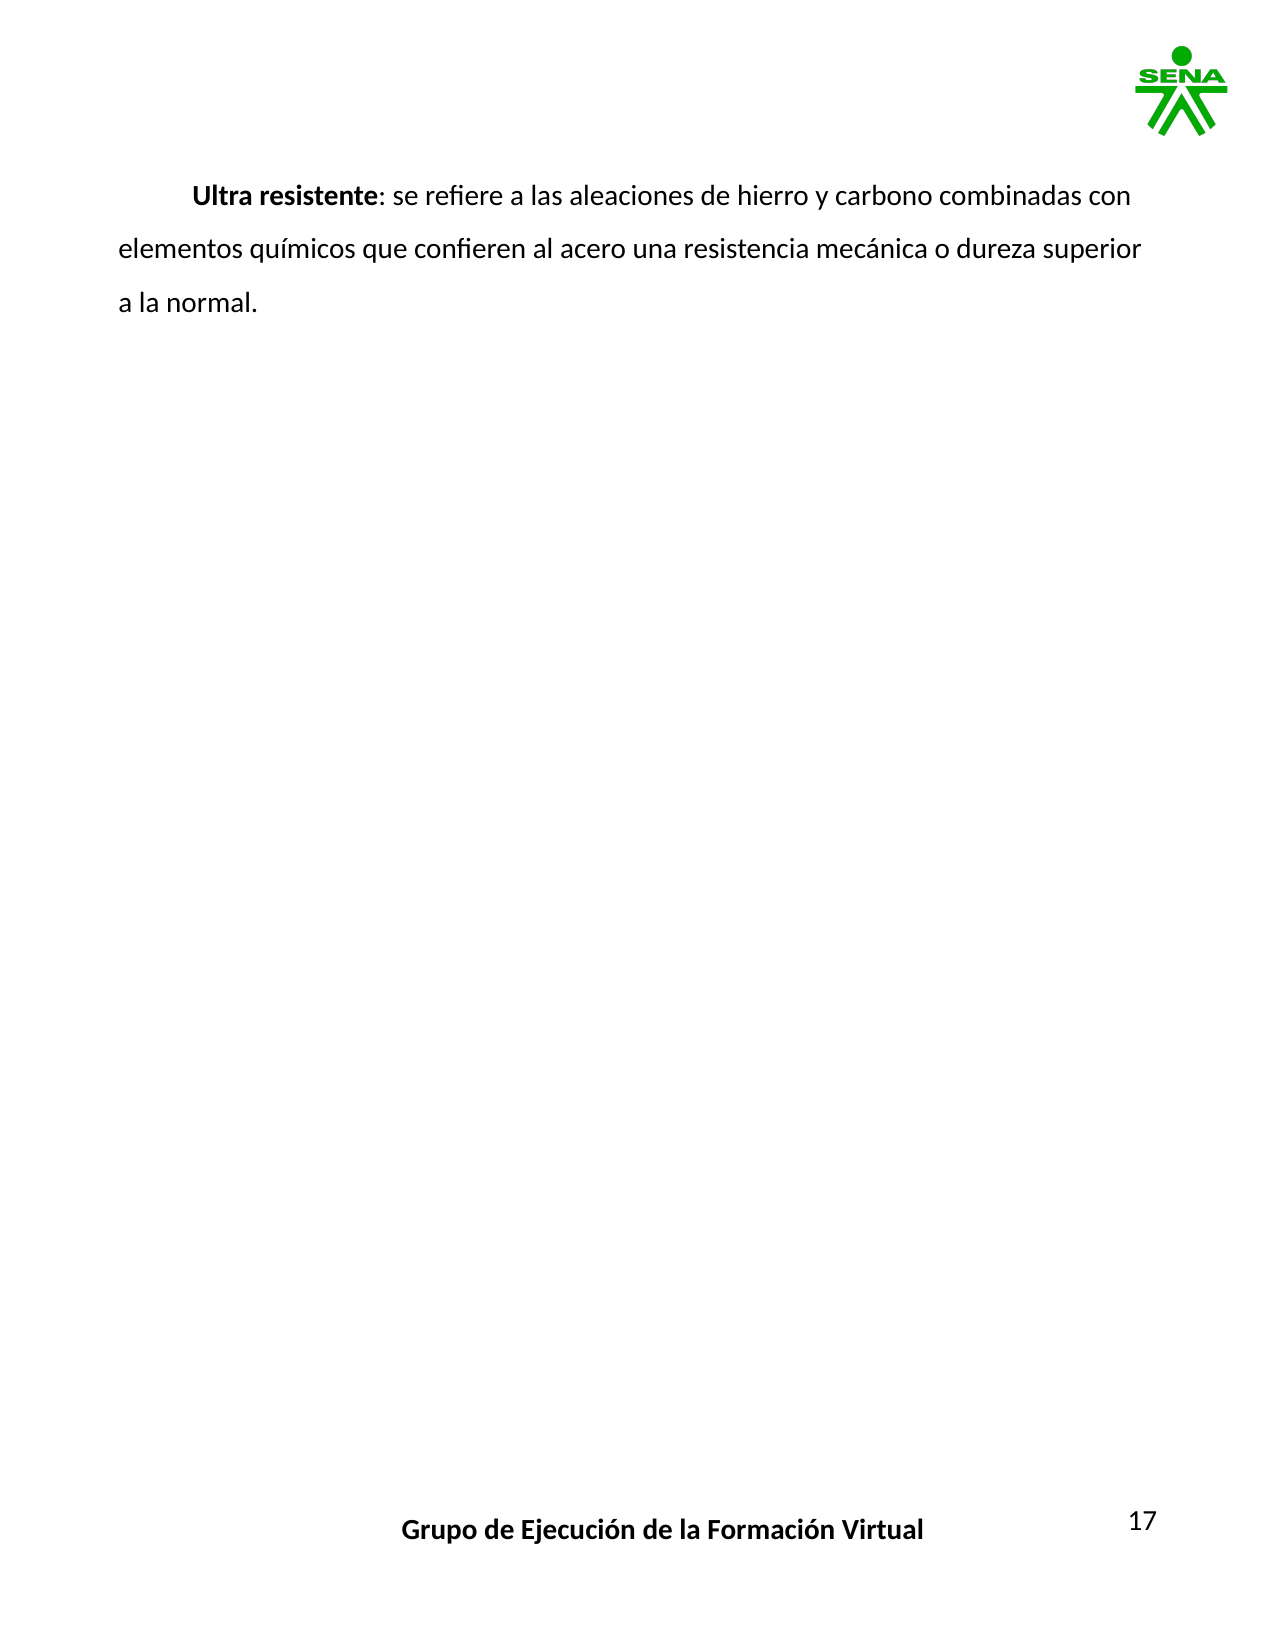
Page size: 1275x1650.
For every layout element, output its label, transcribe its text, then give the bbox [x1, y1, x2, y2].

picture [1135, 46, 1228, 136]
text Ultra resistente: se refiere a las aleaciones de hierro y carbono combinadas con elementos químicos que confieren al acero una resistencia mecánica o dureza superior a la normal. [118, 177, 1157, 320]
